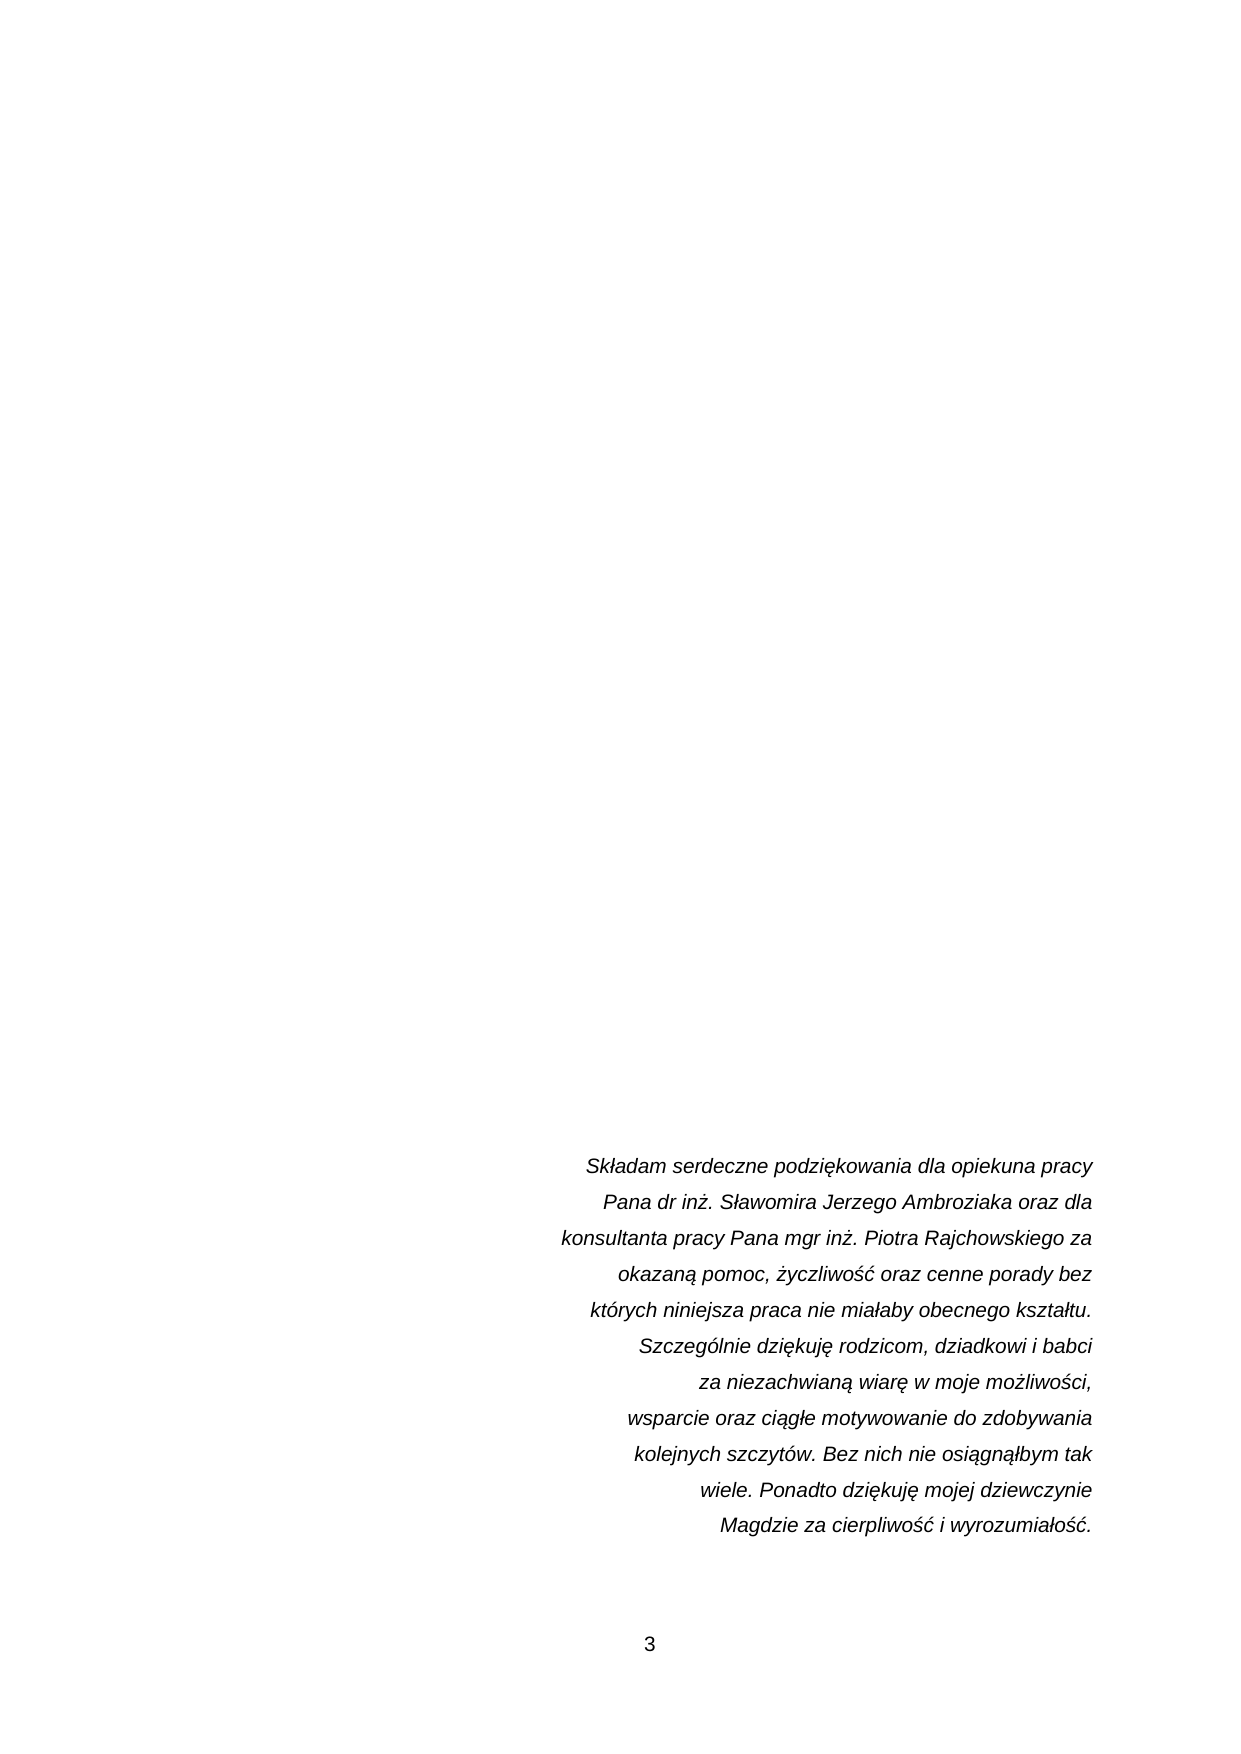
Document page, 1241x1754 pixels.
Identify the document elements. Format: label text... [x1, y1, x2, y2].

text Składam serdeczne podziękowania dla opiekuna pracy Pana dr inż. Sławomira Jerzego Ambroziaka oraz dla konsultanta pracy Pana mgr inż. Piotra Rajchowskiego za okazaną pomoc, życzliwość oraz cenne porady bez których niniejsza praca nie miałaby obecnego kształtu. [561, 1154, 1092, 1322]
text Szczególnie dziękuję rodzicom, dziadkowi i babci za niezachwianą wiarę w moje możliwości, wsparcie oraz ciągłe motywowanie do zdobywania kolejnych szczytów. Bez nich nie osiągnąłbym tak wiele. Ponadto dziękuję mojej dziewczynie Magdzie za cierpliwość i wyrozumiałość. [620, 1334, 1092, 1537]
